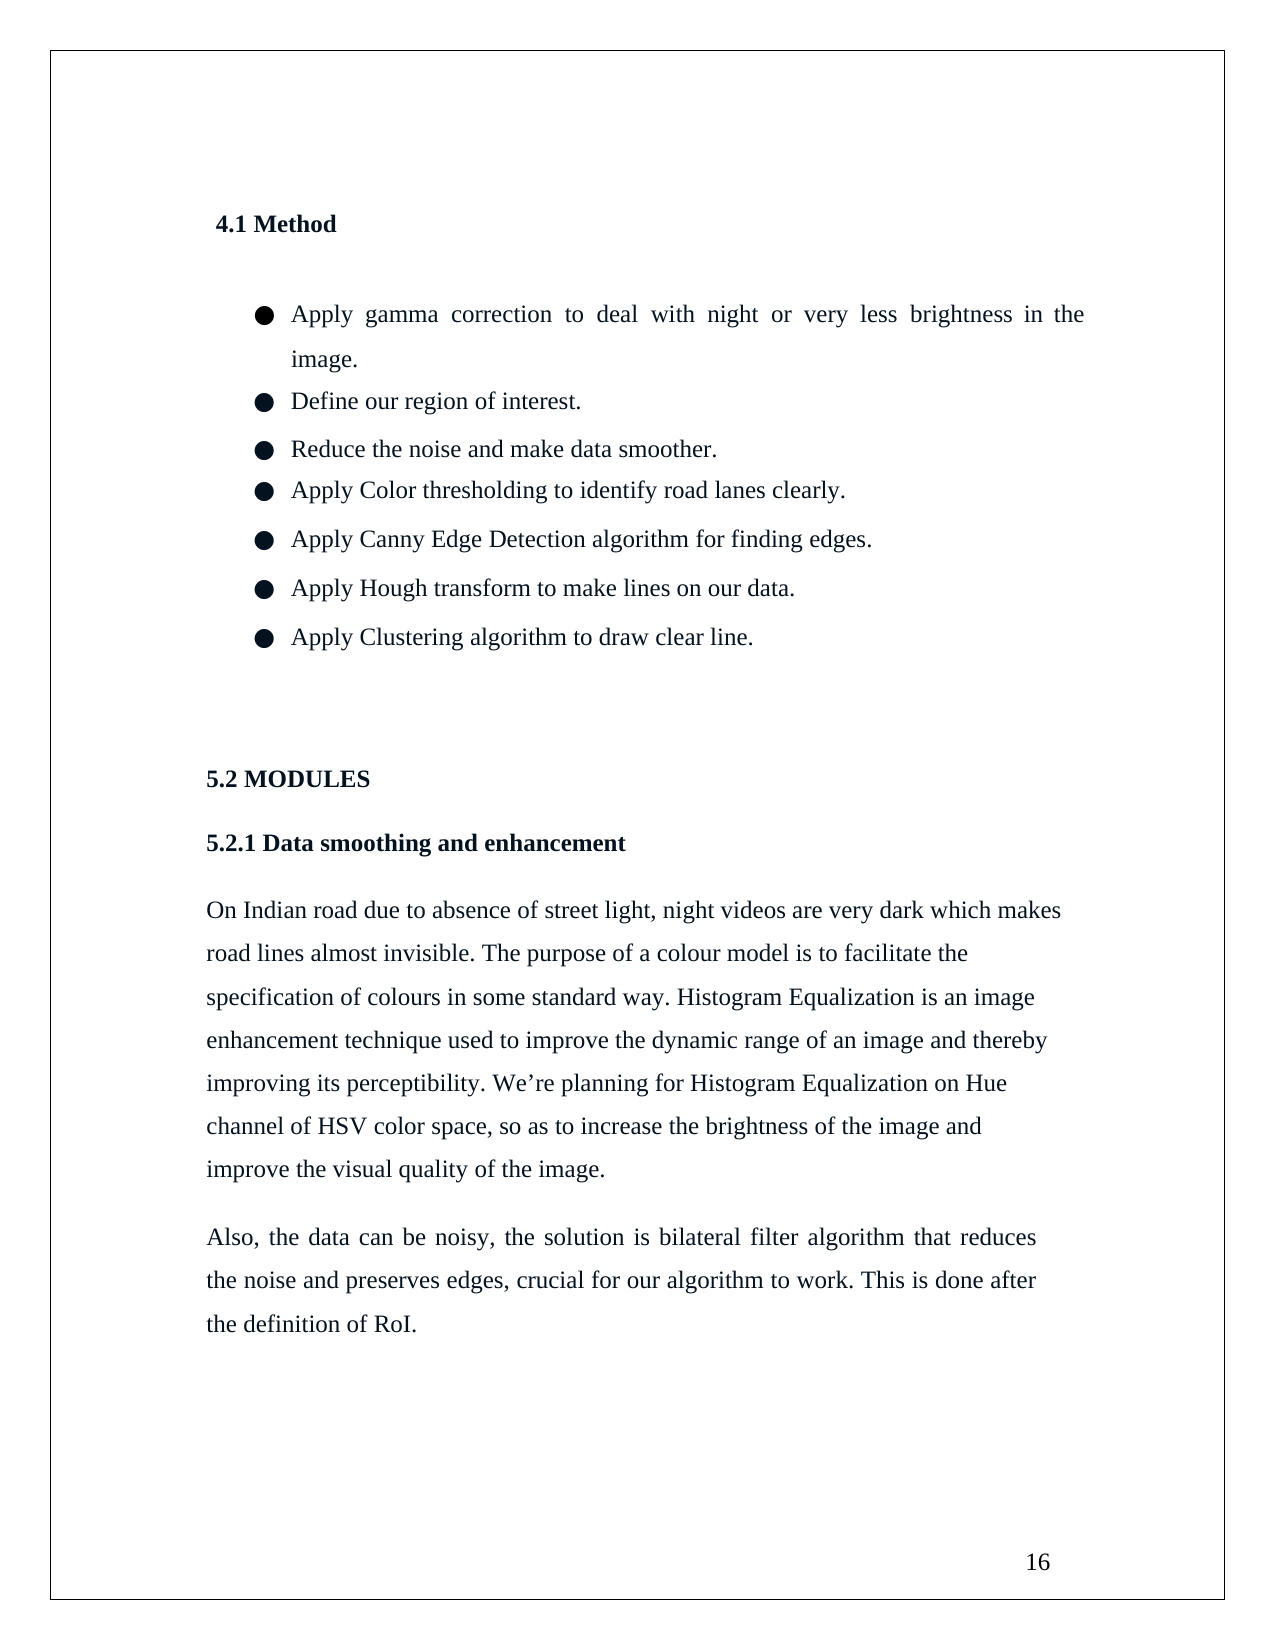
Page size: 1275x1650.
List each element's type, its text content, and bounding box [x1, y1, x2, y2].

list Apply Canny Edge Detection algorithm for finding edges. [253, 521, 1104, 555]
text Also, the data can be noisy, the solution is bilateral filter algorithm that reduces the noise and preserves edges, crucial for our algorithm to work. This is done after the definition of RoI. [206, 1222, 1037, 1337]
list Apply gamma correction to deal with night or very less brightness in the image. [253, 295, 1086, 373]
list MODULES [206, 764, 1104, 793]
list Apply Hough transform to make lines on our data. [253, 569, 1104, 603]
list Apply Color thresholding to identify road lanes clearly. [253, 472, 1104, 506]
list Apply Clustering algorithm to draw clear line. [253, 618, 1104, 652]
list Method [216, 209, 1104, 238]
text On Indian road due to absence of street light, night videos are very dark which makes road lines almost invisible. The purpose of a colour model is to facilitate the specification of colours in some standard way. Histogram Equalization is an image enhancement technique used to improve the dynamic range of an image and thereby improving its perceptibility. We’re planning for Histogram Equalization on Hue channel of HSV color space, so as to increase the brightness of the image and improve the visual quality of the image. [206, 895, 1071, 1183]
list Data smoothing and enhancement [206, 828, 1104, 857]
list Define our region of interest. [253, 387, 1104, 416]
list Reduce the noise and make data smoother. [253, 430, 1104, 464]
